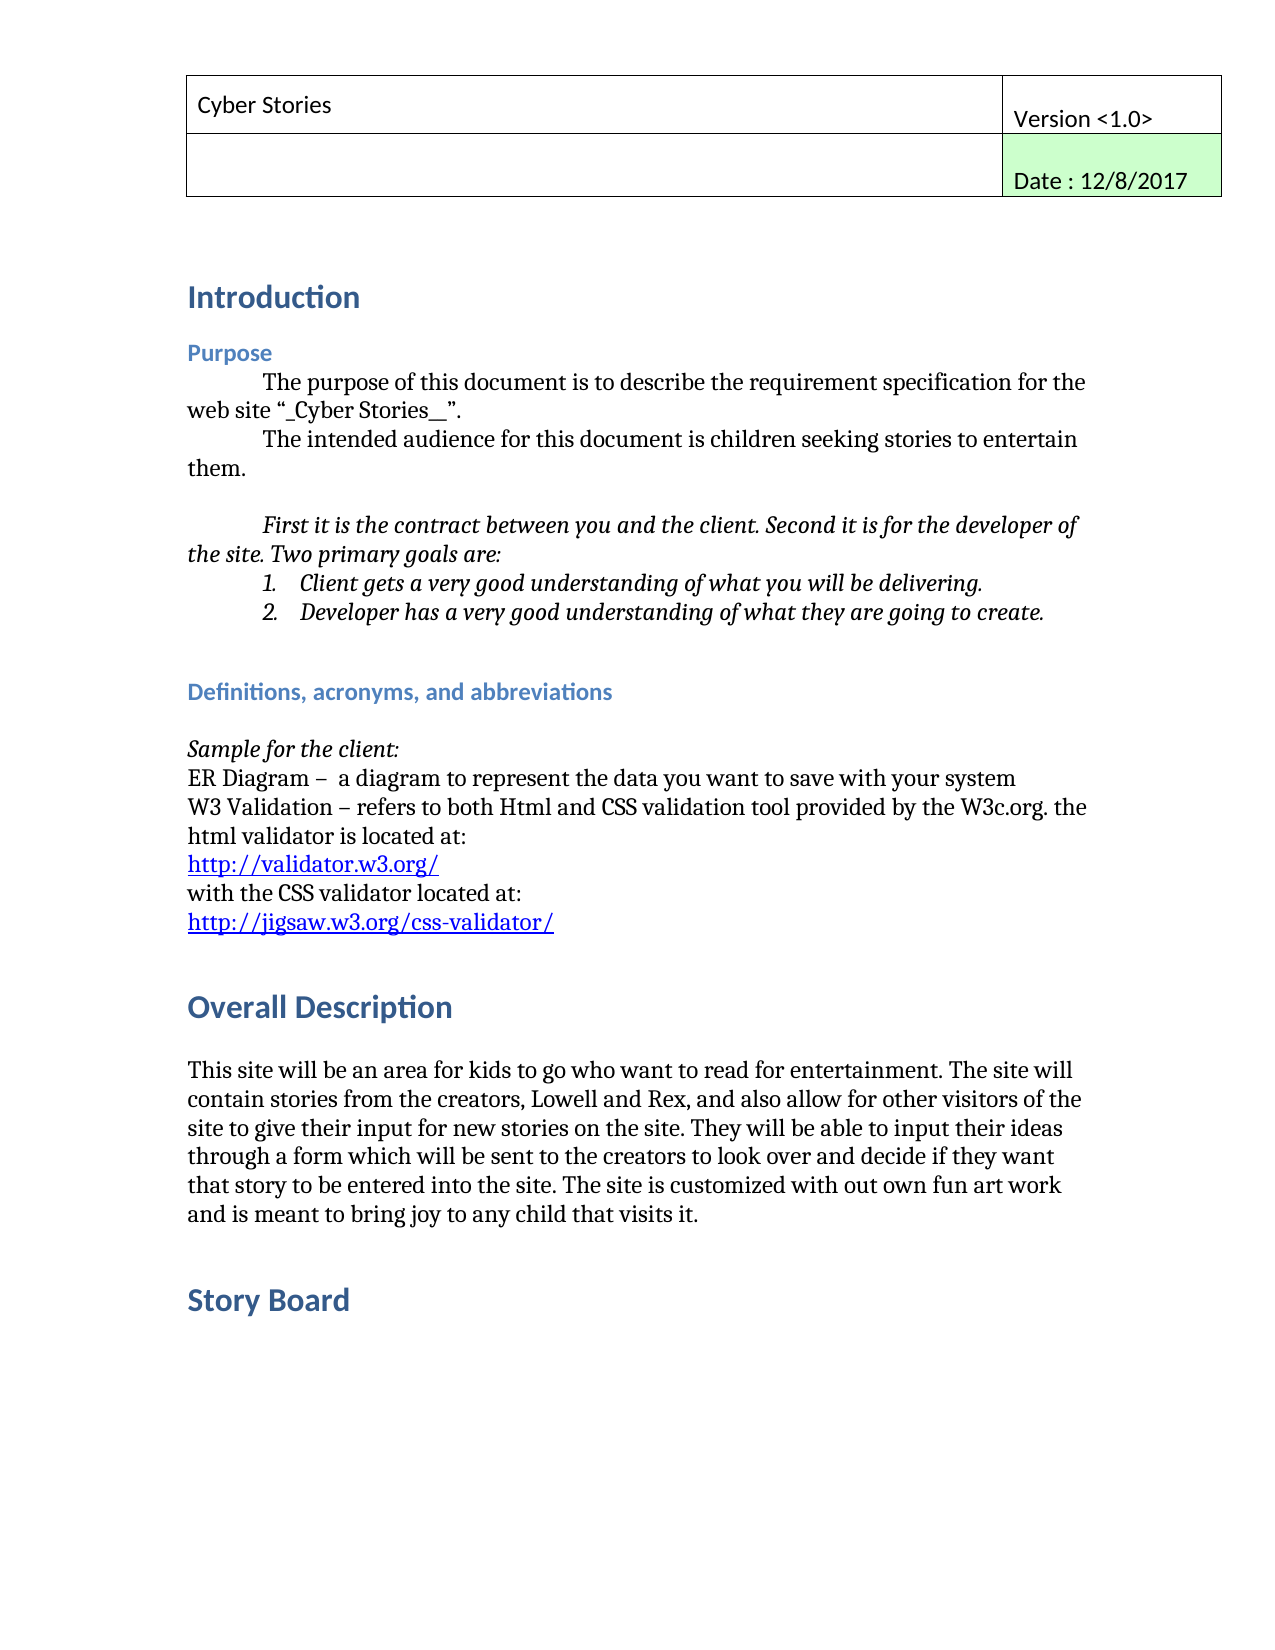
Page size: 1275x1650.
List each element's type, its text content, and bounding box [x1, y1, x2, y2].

subtitle Definitions, acronyms, and abbreviations [187, 676, 1087, 707]
text Sample for the client: [187, 735, 1087, 764]
text W3 Validation – refers to both Html and CSS validation tool provided by the W3c.org. the html validator is located at: [187, 793, 1087, 850]
subtitle Overall Description [187, 987, 1087, 1027]
text The purpose of this document is to describe the requirement specification for the web site “_Cyber Stories__”. [187, 368, 1087, 425]
subtitle Purpose [187, 337, 1087, 368]
subtitle Introduction [187, 276, 1087, 316]
text The intended audience for this document is children seeking stories to entertain them. [187, 425, 1087, 483]
text First it is the contract between you and the client. Second it is for the developer of the site. Two primary goals are: [187, 511, 1087, 569]
text http://jigsaw.w3.org/css-validator/ [187, 908, 1087, 937]
subtitle Story Board [187, 1278, 1087, 1319]
text ER Diagram – a diagram to represent the data you want to save with your system [187, 764, 1087, 793]
text with the CSS validator located at: [187, 879, 1087, 908]
text http://validator.w3.org/ [187, 850, 1087, 879]
list Client gets a very good understanding of what you will be delivering. [262, 569, 1087, 598]
text This site will be an area for kids to go who want to read for entertainment. The site will contain stories from the creators, Lowell and Rex, and also allow for other visitors of the site to give their input for new stories on the site. They will be able to input their ideas through a form which will be sent to the creators to look over and decide if they want that story to be entered into the site. The site is customized with out own fun art work and is meant to bring joy to any child that visits it. [187, 1056, 1087, 1228]
list Developer has a very good understanding of what they are going to create. [262, 598, 1087, 626]
